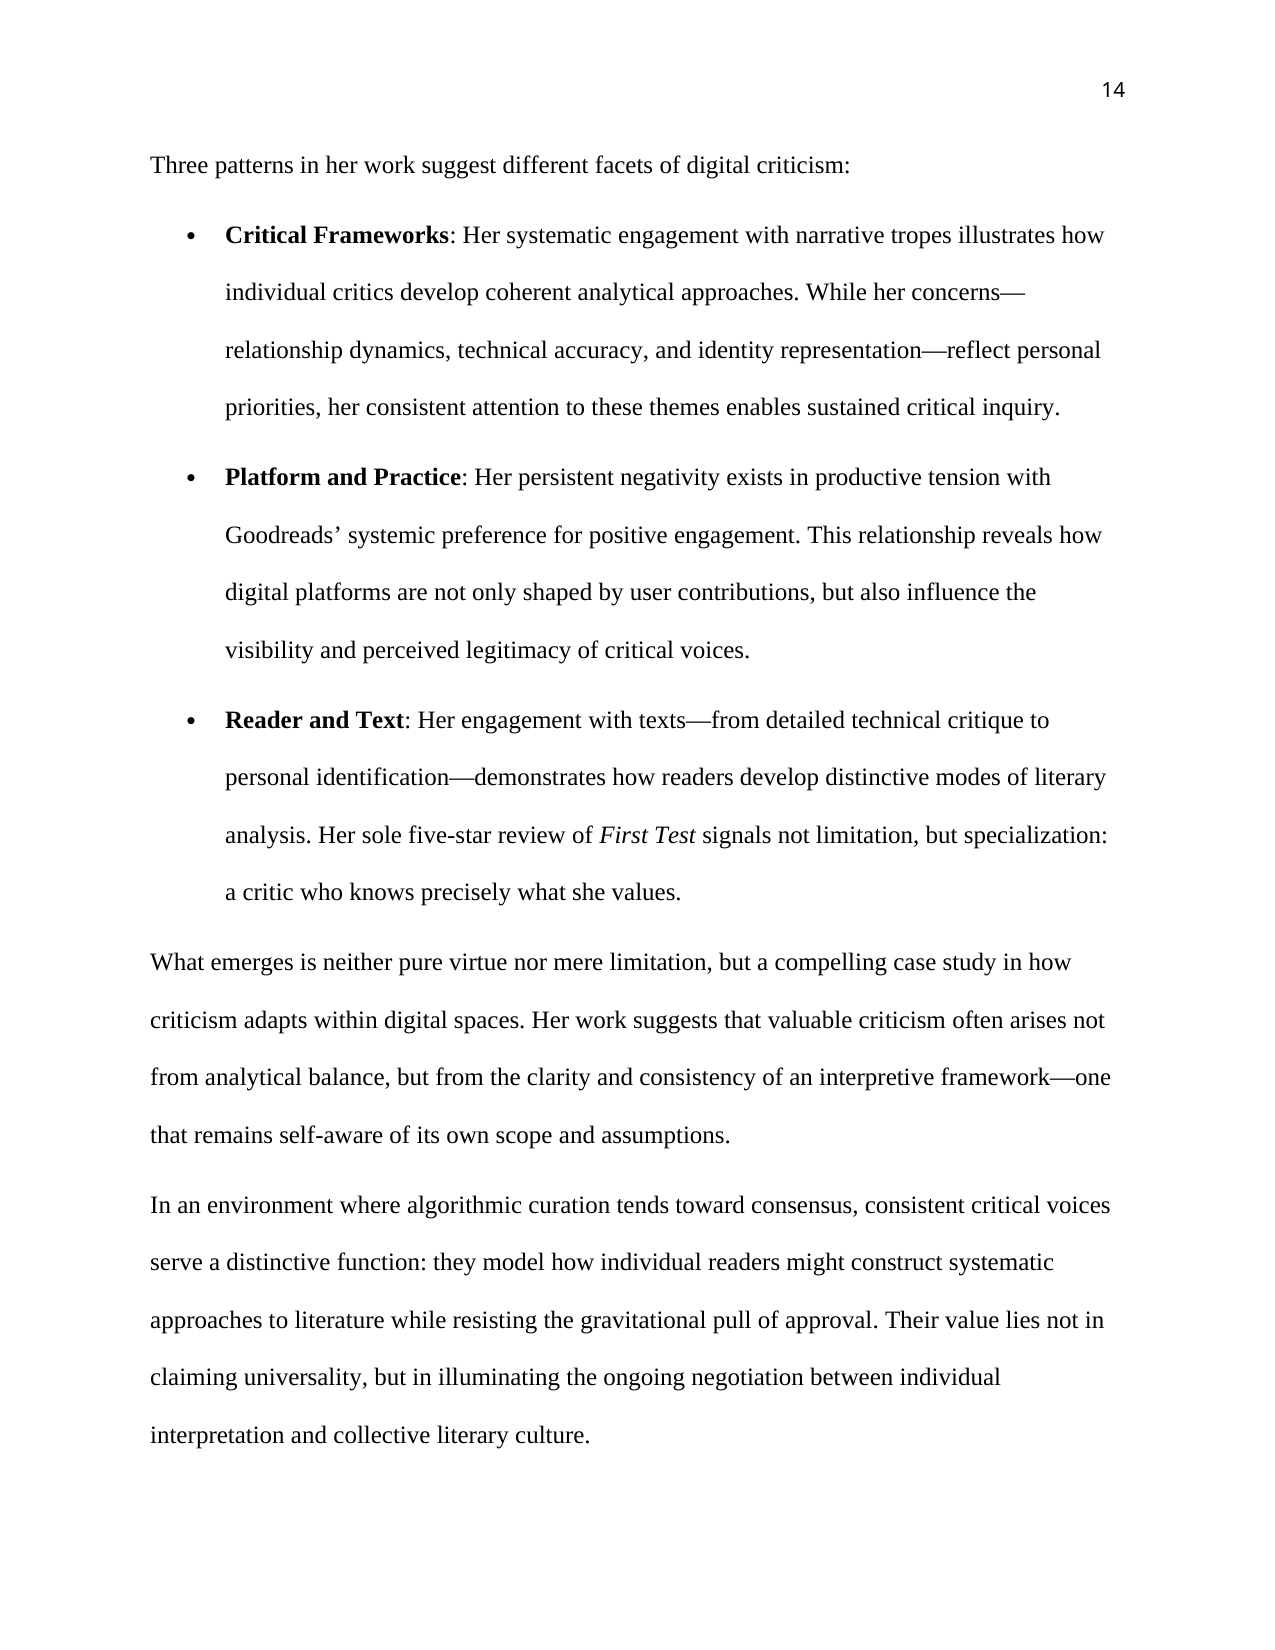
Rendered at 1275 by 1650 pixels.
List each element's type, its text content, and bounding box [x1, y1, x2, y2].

text What emerges is neither pure virtue nor mere limitation, but a compelling case study in how criticism adapts within digital spaces. Her work suggests that valuable criticism often arises not from analytical balance, but from the clarity and consistency of an interpretive framework—one that remains self-aware of its own scope and assumptions. [150, 947, 1125, 1149]
list Reader and Text: Her engagement with texts—from detailed technical critique to personal identification—demonstrates how readers develop distinctive modes of literary analysis. Her sole five-star review of First Test signals not limitation, but specialization: a critic who knows precisely what she values. [187, 705, 1125, 906]
list Critical Frameworks: Her systematic engagement with narrative tropes illustrates how individual critics develop coherent analytical approaches. While her concerns—relationship dynamics, technical accuracy, and identity representation—reflect personal priorities, her consistent attention to these themes enables sustained critical inquiry. [187, 220, 1125, 421]
list Platform and Practice: Her persistent negativity exists in productive tension with Goodreads’ systemic preference for positive engagement. This relationship reveals how digital platforms are not only shaped by user contributions, but also influence the visibility and perceived legitimacy of critical voices. [187, 462, 1125, 664]
text Three patterns in her work suggest different facets of digital criticism: [150, 150, 1125, 179]
text In an environment where algorithmic curation tends toward consensus, consistent critical voices serve a distinctive function: they model how individual readers might construct systematic approaches to literature while resisting the gravitational pull of approval. Their value lies not in claiming universality, but in illuminating the ongoing negotiation between individual interpretation and collective literary culture. [150, 1190, 1125, 1449]
